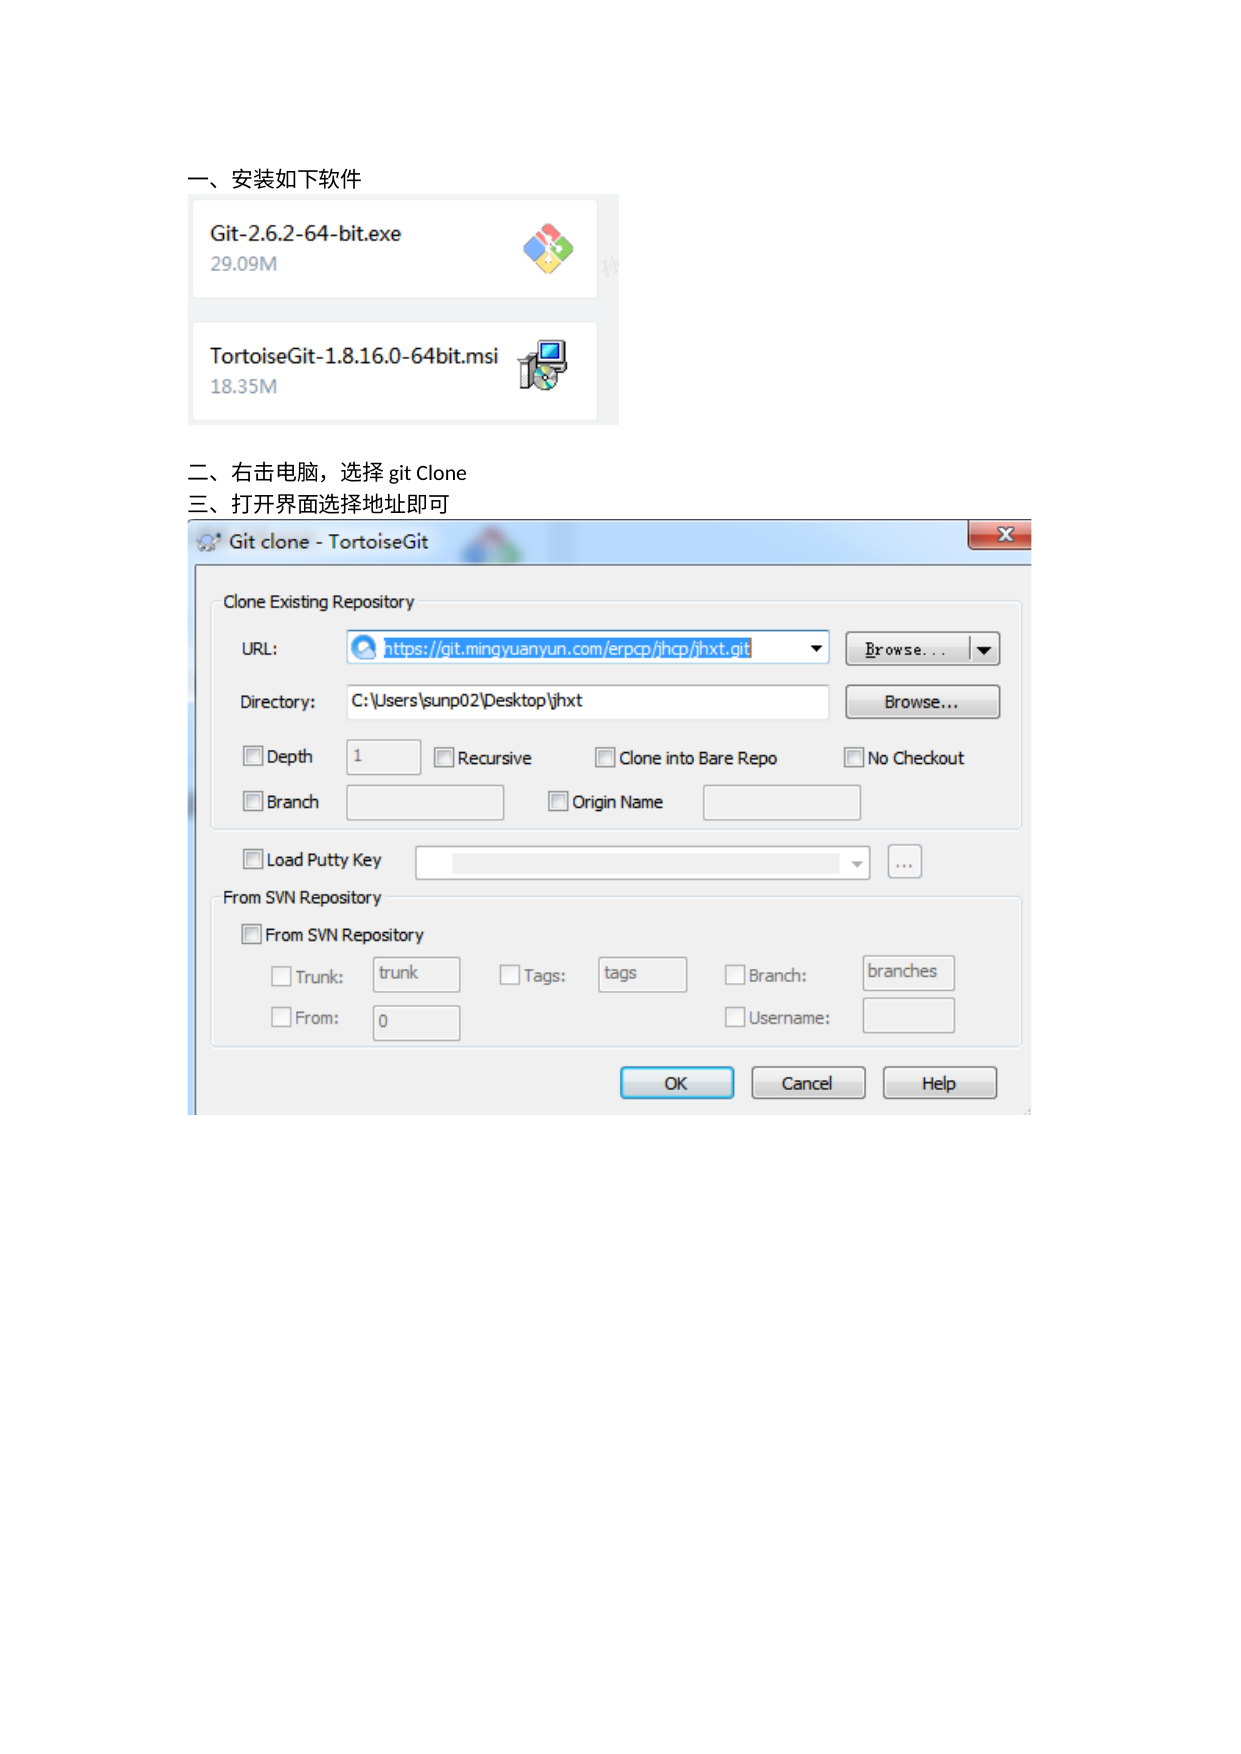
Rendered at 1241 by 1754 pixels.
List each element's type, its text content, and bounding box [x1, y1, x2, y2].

list 右击电脑，选择git Clone [187, 454, 1053, 487]
picture [187, 519, 1032, 1115]
list 打开界面选择地址即可 [187, 487, 1053, 519]
list 安装如下软件 [187, 162, 1053, 194]
picture [187, 194, 619, 425]
